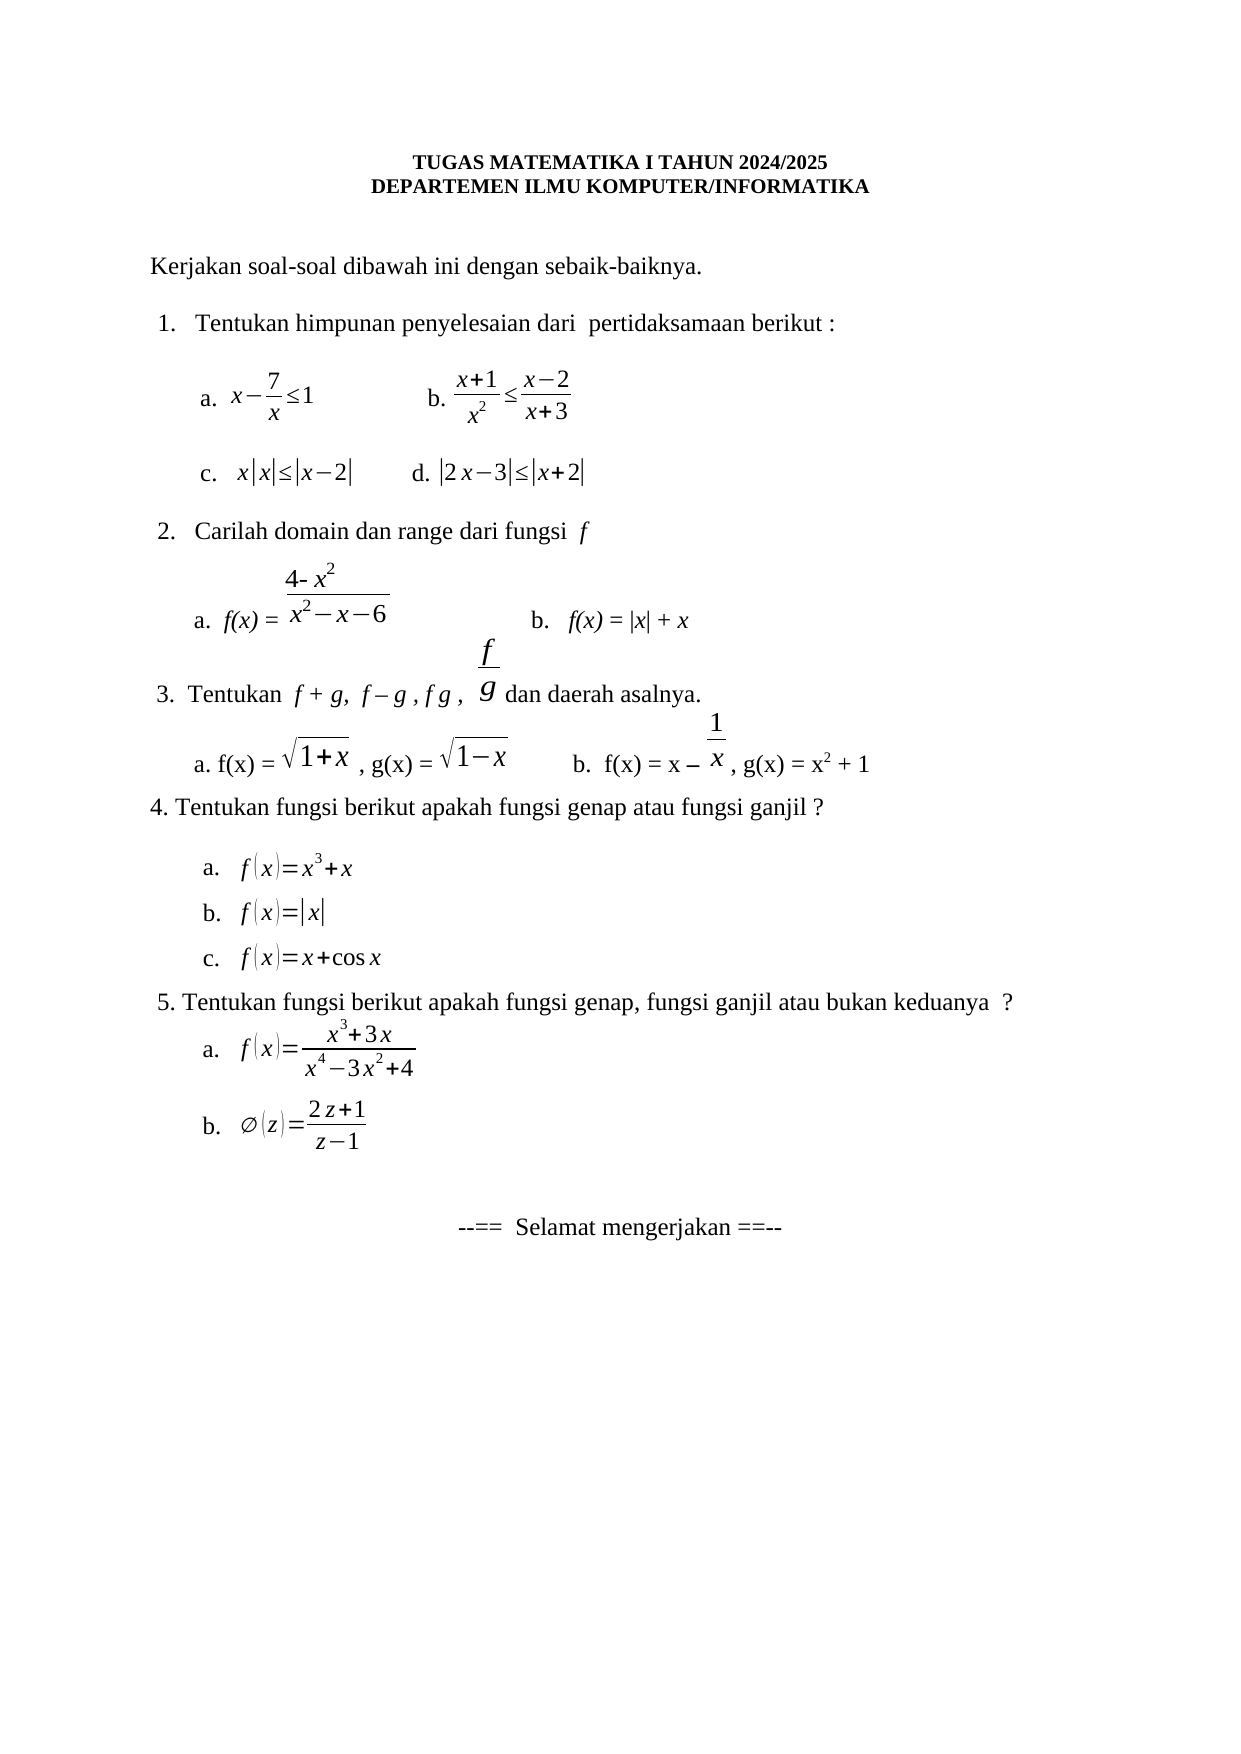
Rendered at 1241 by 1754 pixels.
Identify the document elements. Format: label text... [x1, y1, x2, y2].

text c. d. [150, 457, 1090, 488]
text a. f(x) = b. f(x) = |x| + x [150, 559, 1090, 634]
text 4. Tentukan fungsi berikut apakah fungsi genap atau fungsi ganjil ? [150, 792, 1090, 821]
text TUGAS MATEMATIKA I TAHUN 2024/2025 [150, 150, 1090, 174]
text 1. Tentukan himpunan penyelesaian dari pertidaksamaan berikut : [157, 308, 1090, 337]
text 3. Tentukan f + g, f – g , f g , dan daerah asalnya. [150, 634, 1090, 708]
list Carilah domain dan range dari fungsi f [157, 516, 1090, 545]
text DEPARTEMEN ILMU KOMPUTER/INFORMATIKA [150, 174, 1090, 198]
text Kerjakan soal-soal dibawah ini dengan sebaik-baiknya. [150, 251, 1090, 280]
text 5. Tentukan fungsi berikut apakah fungsi genap, fungsi ganjil atau bukan keduanya ? [157, 987, 1090, 1016]
text --== Selamat mengerjakan ==-- [150, 1212, 1090, 1241]
title a. f(x) = , g(x) = b. f(x) = x – , g(x) = x2 + 1 [150, 708, 1090, 778]
text a. b. [150, 366, 1090, 428]
